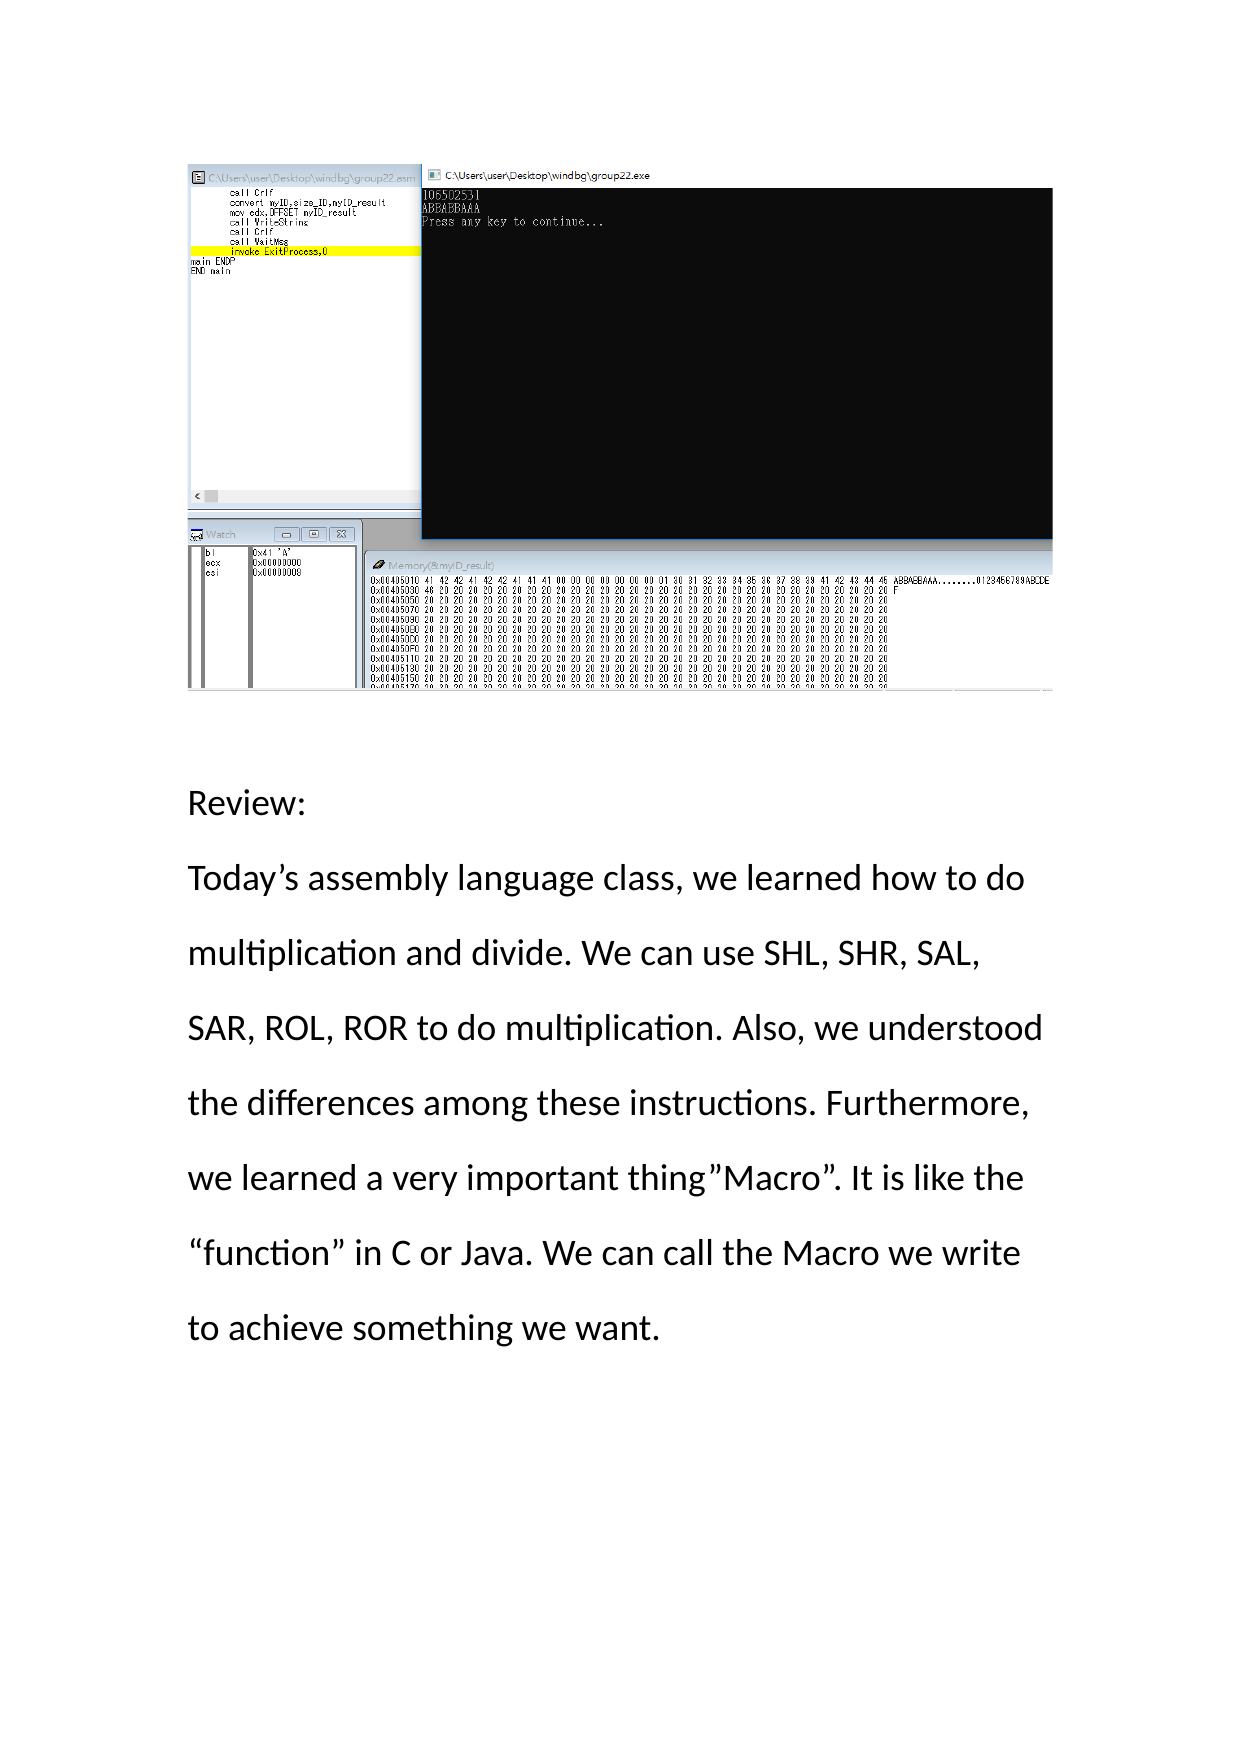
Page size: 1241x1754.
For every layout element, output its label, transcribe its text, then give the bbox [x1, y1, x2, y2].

text Review: [187, 764, 1053, 839]
text Today’s assembly language class, we learned how to do multiplication and divide. We can use SHL, SHR, SAL, SAR, ROL, ROR to do multiplication. Also, we understood the differences among these instructions. Furthermore, we learned a very important thing”Macro”. It is like the “function” in C or Java. We can call the Macro we write to achieve something we want. [187, 839, 1053, 1364]
picture [187, 164, 1053, 691]
